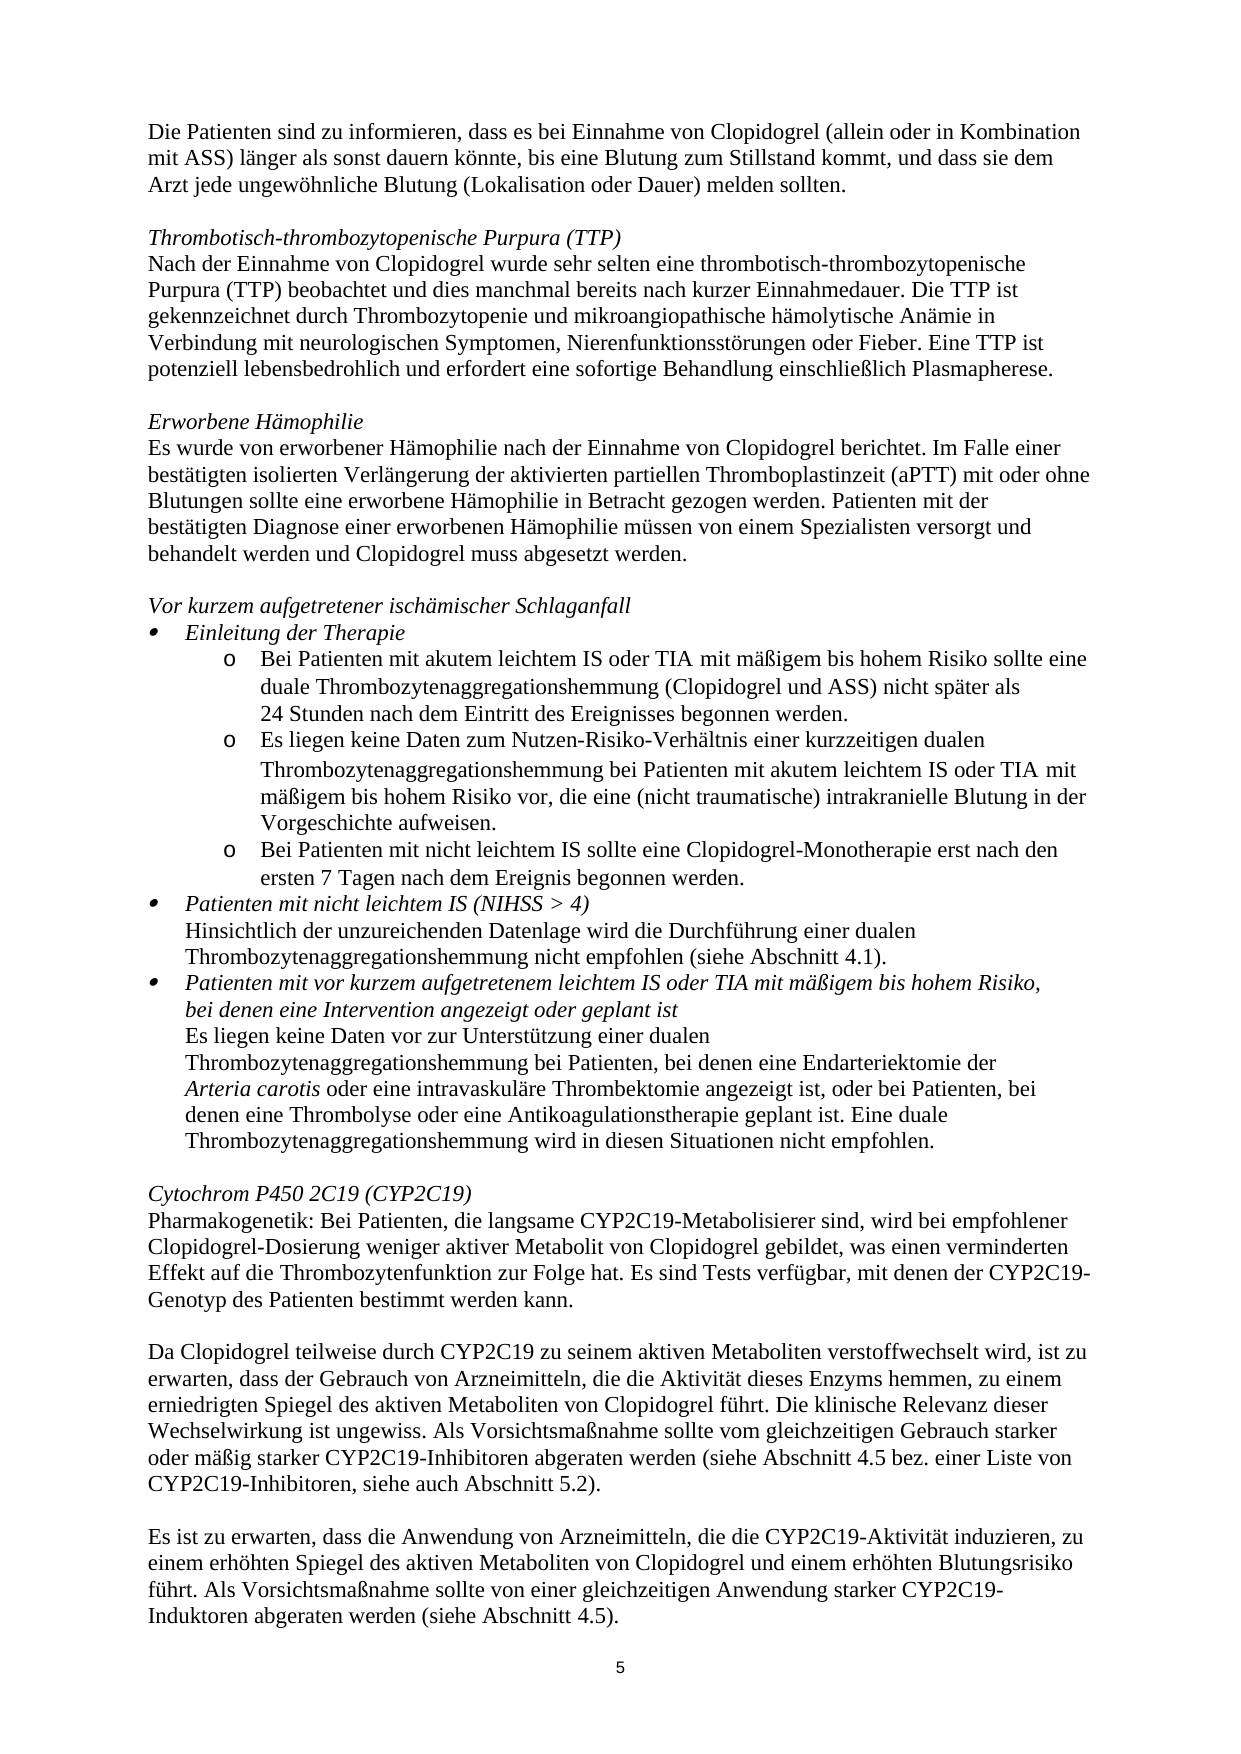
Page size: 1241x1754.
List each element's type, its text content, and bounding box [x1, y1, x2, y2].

list Vor kurzem aufgetretener ischämischer Schlaganfall [148, 592, 1092, 619]
list Patienten mit nicht leichtem IS (NIHSS > 4) [148, 890, 1055, 917]
text Es liegen keine Daten vor zur Unterstützung einer dualen Thrombozytenaggregationshemmung bei Patienten, bei denen eine Endarteriektomie der Arteria carotis oder eine intravaskuläre Thrombektomie angezeigt ist, oder bei Patienten, bei denen eine Thrombolyse oder eine Antikoagulationstherapie geplant ist. Eine duale Thrombozytenaggregationshemmung wird in diesen Situationen nicht empfohlen. [185, 1022, 1055, 1154]
list Bei Patienten mit nicht leichtem IS sollte eine Clopidogrel-Monotherapie erst nach den ersten 7 Tagen nach dem Ereignis begonnen werden. [223, 836, 1092, 890]
list Einleitung der Therapie [148, 619, 1092, 645]
text Hinsichtlich der unzureichenden Datenlage wird die Durchführung einer dualen Thrombozytenaggregationshemmung nicht empfohlen (siehe Abschnitt 4.1). [185, 917, 1055, 969]
list Erworbene Hämophilie [148, 408, 1092, 434]
list Nach der Einnahme von Clopidogrel wurde sehr selten eine thrombotisch-thrombozytopenische Purpura (TTP) beobachtet und dies manchmal bereits nach kurzer Einnahmedauer. Die TTP ist gekennzeichnet durch Thrombozytopenie und mikroangiopathische hämolytische Anämie in Verbindung mit neurologischen Symptomen, Nierenfunktionsstörungen oder Fieber. Eine TTP ist potenziell lebensbedrohlich und erfordert eine sofortige Behandlung einschließlich Plasmapherese. [148, 250, 1092, 382]
list Patienten mit vor kurzem aufgetretenem leichtem IS oder TIA mit mäßigem bis hohem Risiko, bei denen eine Intervention angezeigt oder geplant ist [148, 969, 1055, 1022]
list Da Clopidogrel teilweise durch CYP2C19 zu seinem aktiven Metaboliten verstoffwechselt wird, ist zu erwarten, dass der Gebrauch von Arzneimitteln, die die Aktivität dieses Enzyms hemmen, zu einem erniedrigten Spiegel des aktiven Metaboliten von Clopidogrel führt. Die klinische Relevanz dieser Wechselwirkung ist ungewiss. Als Vorsichtsmaßnahme sollte vom gleichzeitigen Gebrauch starker oder mäßig starker CYP2C19-Inhibitoren abgeraten werden (siehe Abschnitt 4.5 bez. einer Liste von CYP2C19-Inhibitoren, siehe auch Abschnitt 5.2). [148, 1338, 1092, 1497]
list Thrombotisch-thrombozytopenische Purpura (TTP) [148, 223, 1092, 250]
list Bei Patienten mit akutem leichtem IS oder TIA mit mäßigem bis hohem Risiko sollte eine duale Thrombozytenaggregationshemmung (Clopidogrel und ASS) nicht später als 24 Stunden nach dem Eintritt des Ereignisses begonnen werden. [223, 645, 1092, 726]
list Es liegen keine Daten zum Nutzen-Risiko-Verhältnis einer kurzzeitigen dualen Thrombozytenaggregationshemmung bei Patienten mit akutem leichtem IS oder TIA mit mäßigem bis hohem Risiko vor, die eine (nicht traumatische) intrakranielle Blutung in der Vorgeschichte aufweisen. [223, 726, 1092, 836]
list Pharmakogenetik: Bei Patienten, die langsame CYP2C19-Metabolisierer sind, wird bei empfohlener Clopidogrel-Dosierung weniger aktiver Metabolit von Clopidogrel gebildet, was einen verminderten Effekt auf die Thrombozytenfunktion zur Folge hat. Es sind Tests verfügbar, mit denen der CYP2C19-Genotyp des Patienten bestimmt werden kann. [148, 1207, 1092, 1312]
list Die Patienten sind zu informieren, dass es bei Einnahme von Clopidogrel (allein oder in Kombination mit ASS) länger als sonst dauern könnte, bis eine Blutung zum Stillstand kommt, und dass sie dem Arzt jede ungewöhnliche Blutung (Lokalisation oder Dauer) melden sollten. [148, 118, 1092, 197]
list Cytochrom P450 2C19 (CYP2C19) [148, 1180, 1092, 1207]
list Es wurde von erworbener Hämophilie nach der Einnahme von Clopidogrel berichtet. Im Falle einer bestätigten isolierten Verlängerung der aktivierten partiellen Thromboplastinzeit (aPTT) mit oder ohne Blutungen sollte eine erworbene Hämophilie in Betracht gezogen werden. Patienten mit der bestätigten Diagnose einer erworbenen Hämophilie müssen von einem Spezialisten versorgt und behandelt werden und Clopidogrel muss abgesetzt werden. [148, 434, 1092, 566]
list Es ist zu erwarten, dass die Anwendung von Arzneimitteln, die die CYP2C19-Aktivität induzieren, zu einem erhöhten Spiegel des aktiven Metaboliten von Clopidogrel und einem erhöhten Blutungsrisiko führt. Als Vorsichtsmaßnahme sollte von einer gleichzeitigen Anwendung starker CYP2C19-Induktoren abgeraten werden (siehe Abschnitt 4.5). [148, 1523, 1092, 1628]
